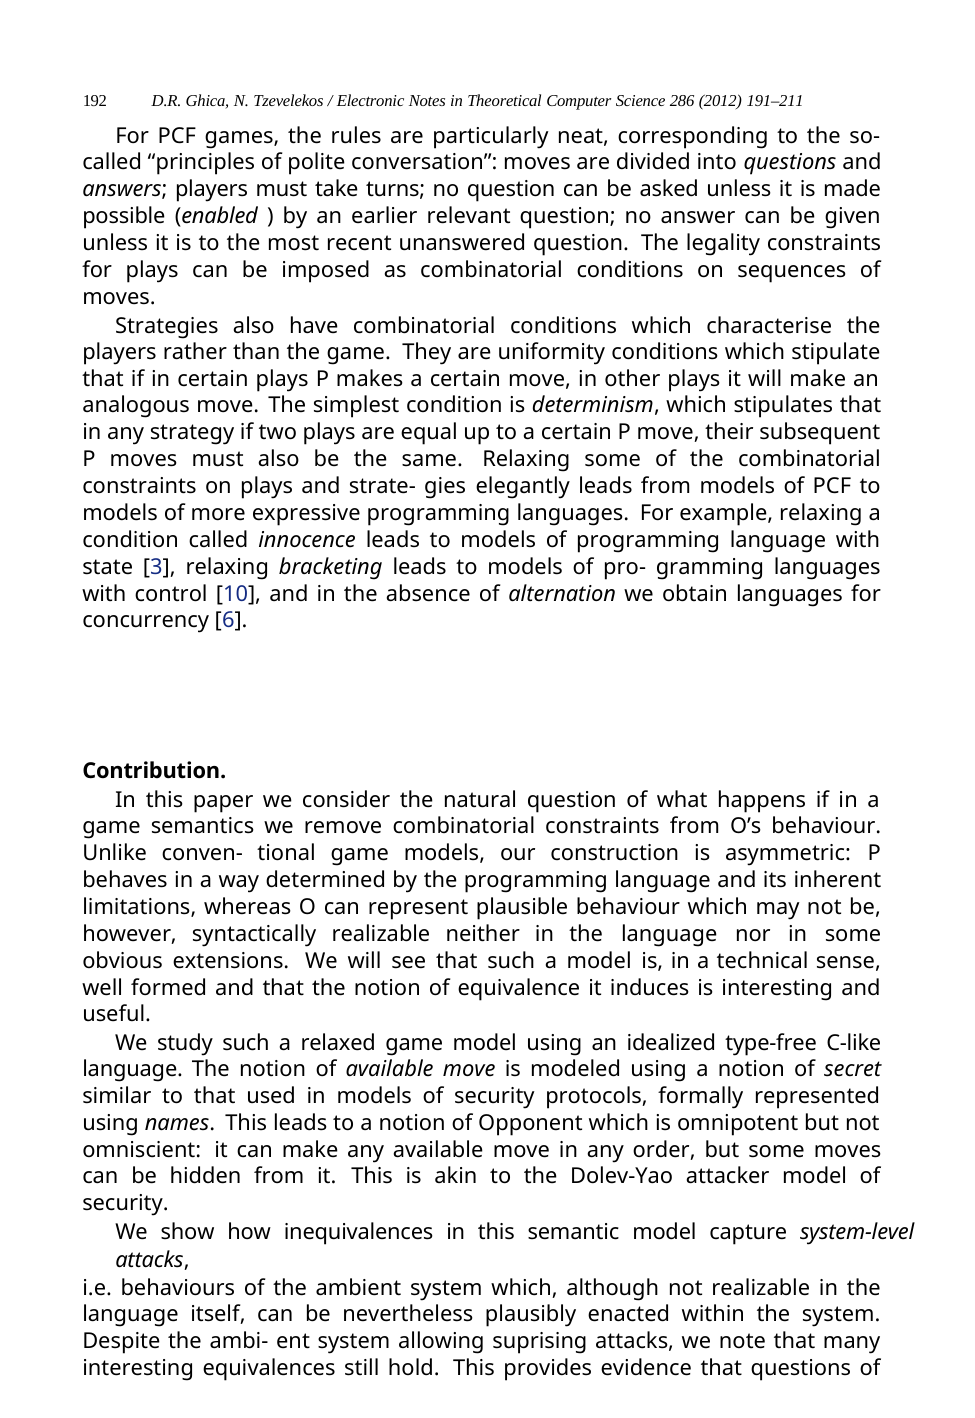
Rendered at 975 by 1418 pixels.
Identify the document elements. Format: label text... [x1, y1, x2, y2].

text We study such a relaxed game model using an idealized type-free C-like language. The notion of available move is modeled using a notion of secret similar to that used in models of security protocols, formally represented using names. This leads to a notion of Opponent which is omnipotent but not omniscient: it can make any available move in any order, but some moves can be hidden from it. This is akin to the Dolev-Yao attacker model of security. [82, 1029, 881, 1217]
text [82, 1274, 881, 1382]
text We show how inequivalences in this semantic model capture system-level attacks, [115, 1217, 914, 1273]
text In this paper we consider the natural question of what happens if in a game semantics we remove combinatorial constraints from O’s behaviour. Unlike conven- tional game models, our construction is asymmetric: P behaves in a way determined by the programming language and its inherent limitations, whereas O can represent plausible behaviour which may not be, however, syntactically realizable neither in the language nor in some obvious extensions. We will see that such a model is, in a technical sense, well formed and that the notion of equivalence it induces is interesting and useful. [82, 786, 881, 1028]
text Contribution. [82, 754, 914, 784]
text Strategies also have combinatorial conditions which characterise the players rather than the game. They are uniformity conditions which stipulate that if in certain plays P makes a certain move, in other plays it will make an analogous move. The simplest condition is determinism, which stipulates that in any strategy if two plays are equal up to a certain P move, their subsequent P moves must also be the same. Relaxing some of the combinatorial constraints on plays and strate- gies elegantly leads from models of PCF to models of more expressive programming languages. For example, relaxing a condition called innocence leads to models of programming language with state [3], relaxing bracketing leads to models of pro- gramming languages with control [10], and in the absence of alternation we obtain languages for concurrency [6]. [82, 312, 881, 634]
text For PCF games, the rules are particularly neat, corresponding to the so-called “principles of polite conversation”: moves are divided into questions and answers; players must take turns; no question can be asked unless it is made possible (enabled ) by an earlier relevant question; no answer can be given unless it is to the most recent unanswered question. The legality constraints for plays can be imposed as combinatorial conditions on sequences of moves. [82, 122, 881, 311]
